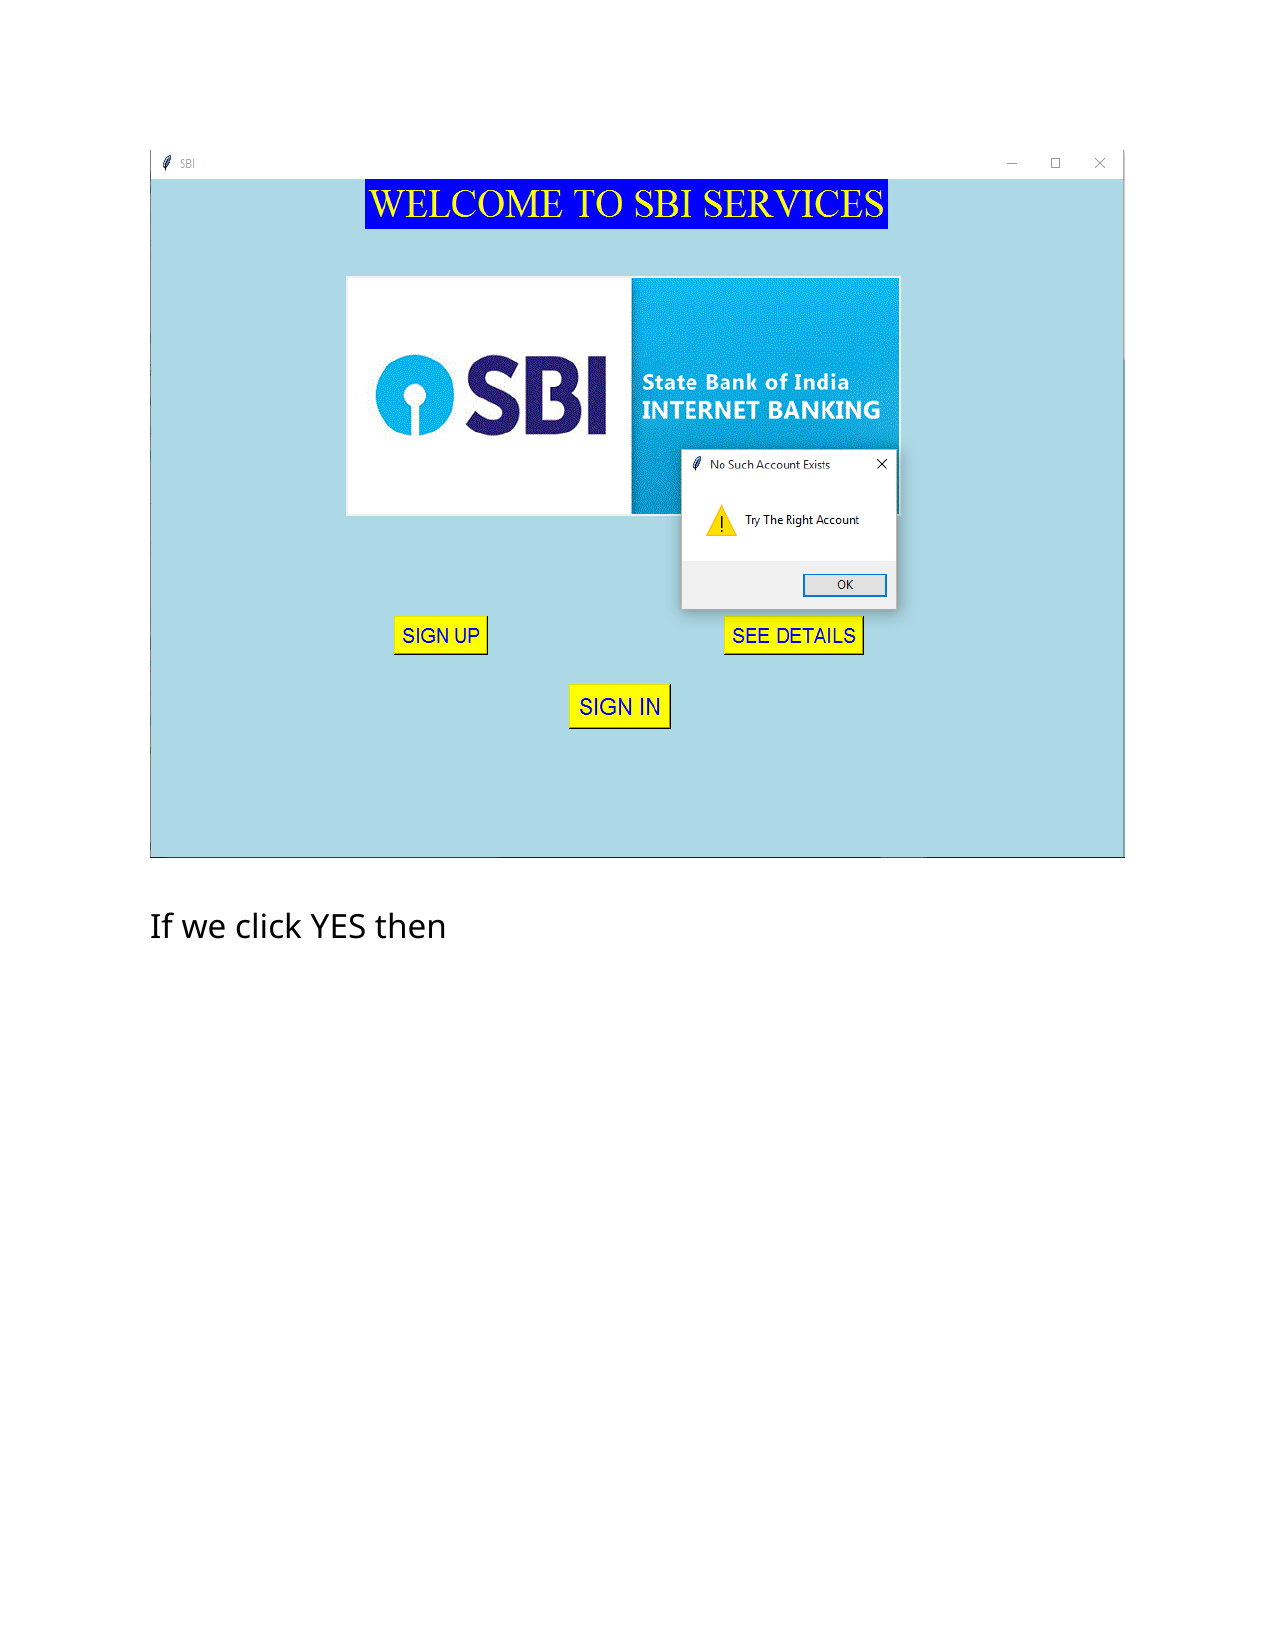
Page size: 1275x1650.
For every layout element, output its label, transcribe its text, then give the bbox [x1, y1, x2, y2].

text If we click YES then [150, 903, 1125, 948]
picture [150, 150, 1125, 858]
